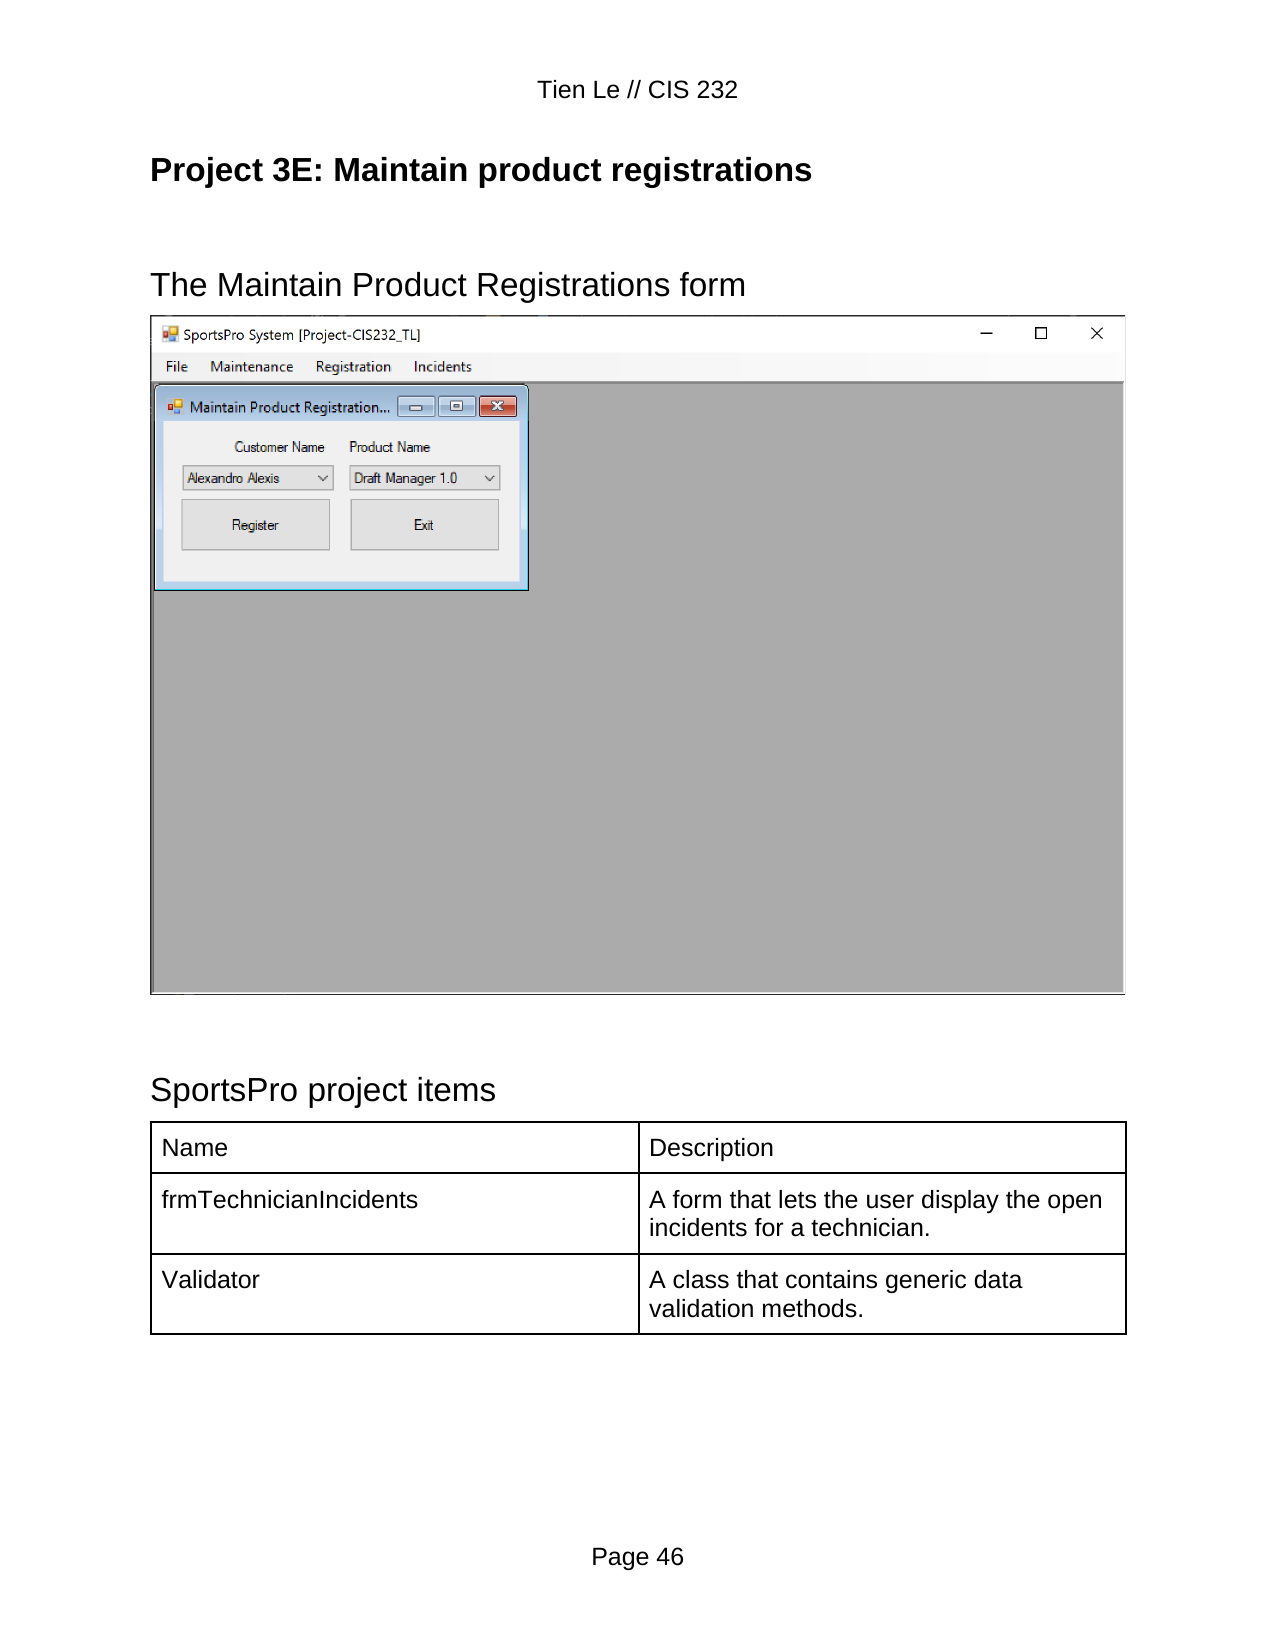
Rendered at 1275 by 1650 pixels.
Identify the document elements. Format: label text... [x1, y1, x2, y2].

table_header Name [152, 1123, 638, 1172]
subtitle SportsPro project items [150, 1069, 1125, 1108]
table_cell Validator [152, 1255, 638, 1333]
table_cell frmTechnicianIncidents [152, 1174, 638, 1253]
table_cell A form that lets the user display the open incidents for a technician. [640, 1174, 1125, 1253]
table_header Description [640, 1123, 1125, 1172]
picture [150, 315, 1125, 995]
subtitle Project 3E: Maintain product registrations [150, 150, 1125, 188]
table_cell A class that contains generic data validation methods. [640, 1255, 1125, 1333]
subtitle The Maintain Product Registrations form [150, 265, 1125, 303]
